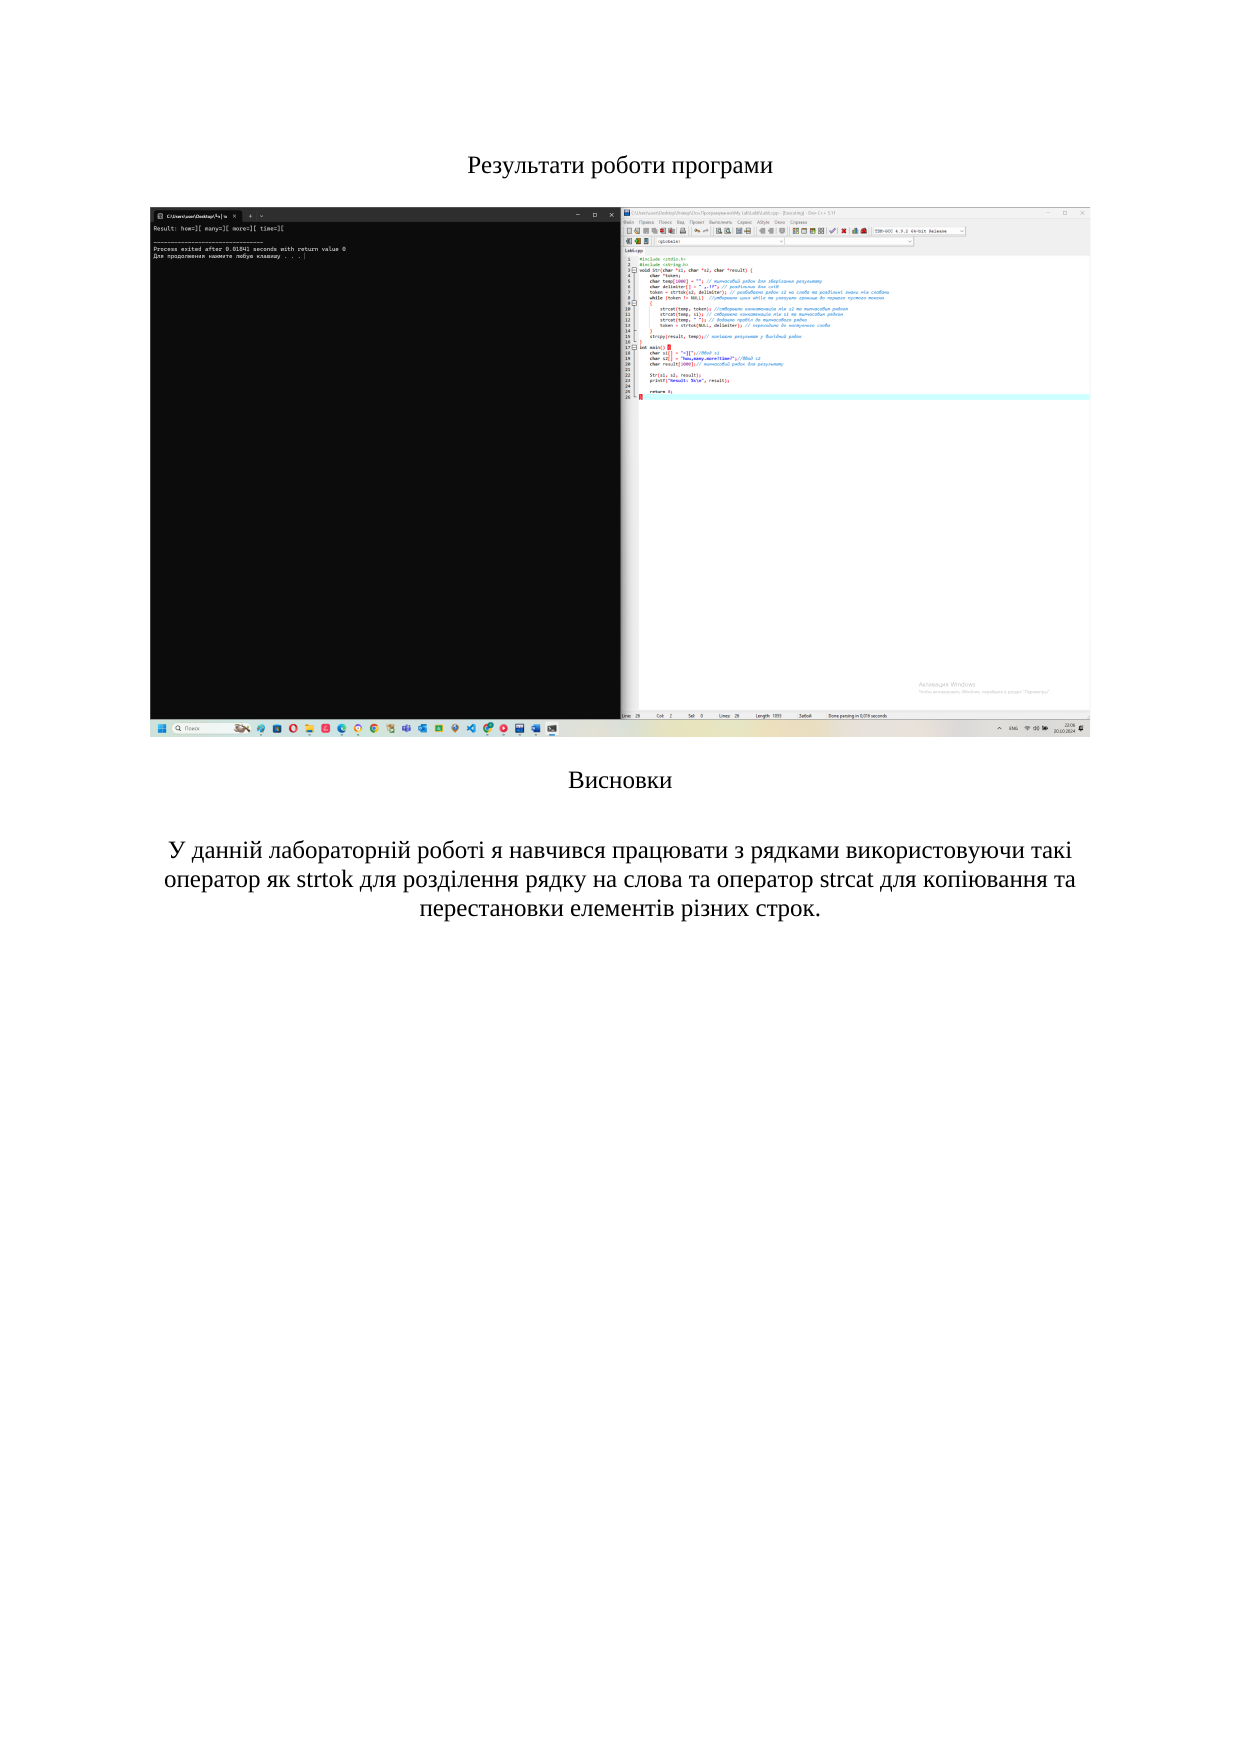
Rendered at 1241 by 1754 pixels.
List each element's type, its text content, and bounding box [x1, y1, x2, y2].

text Результати роботи програми [150, 150, 1090, 179]
text У данній лабораторній роботі я навчився працювати з рядками використовуючи такі оператор як strtok для розділення рядку на слова та оператор strcat для копіювання та перестановки елементів різних строк. [150, 835, 1090, 921]
picture [150, 207, 1091, 737]
text Висновки [150, 765, 1090, 794]
